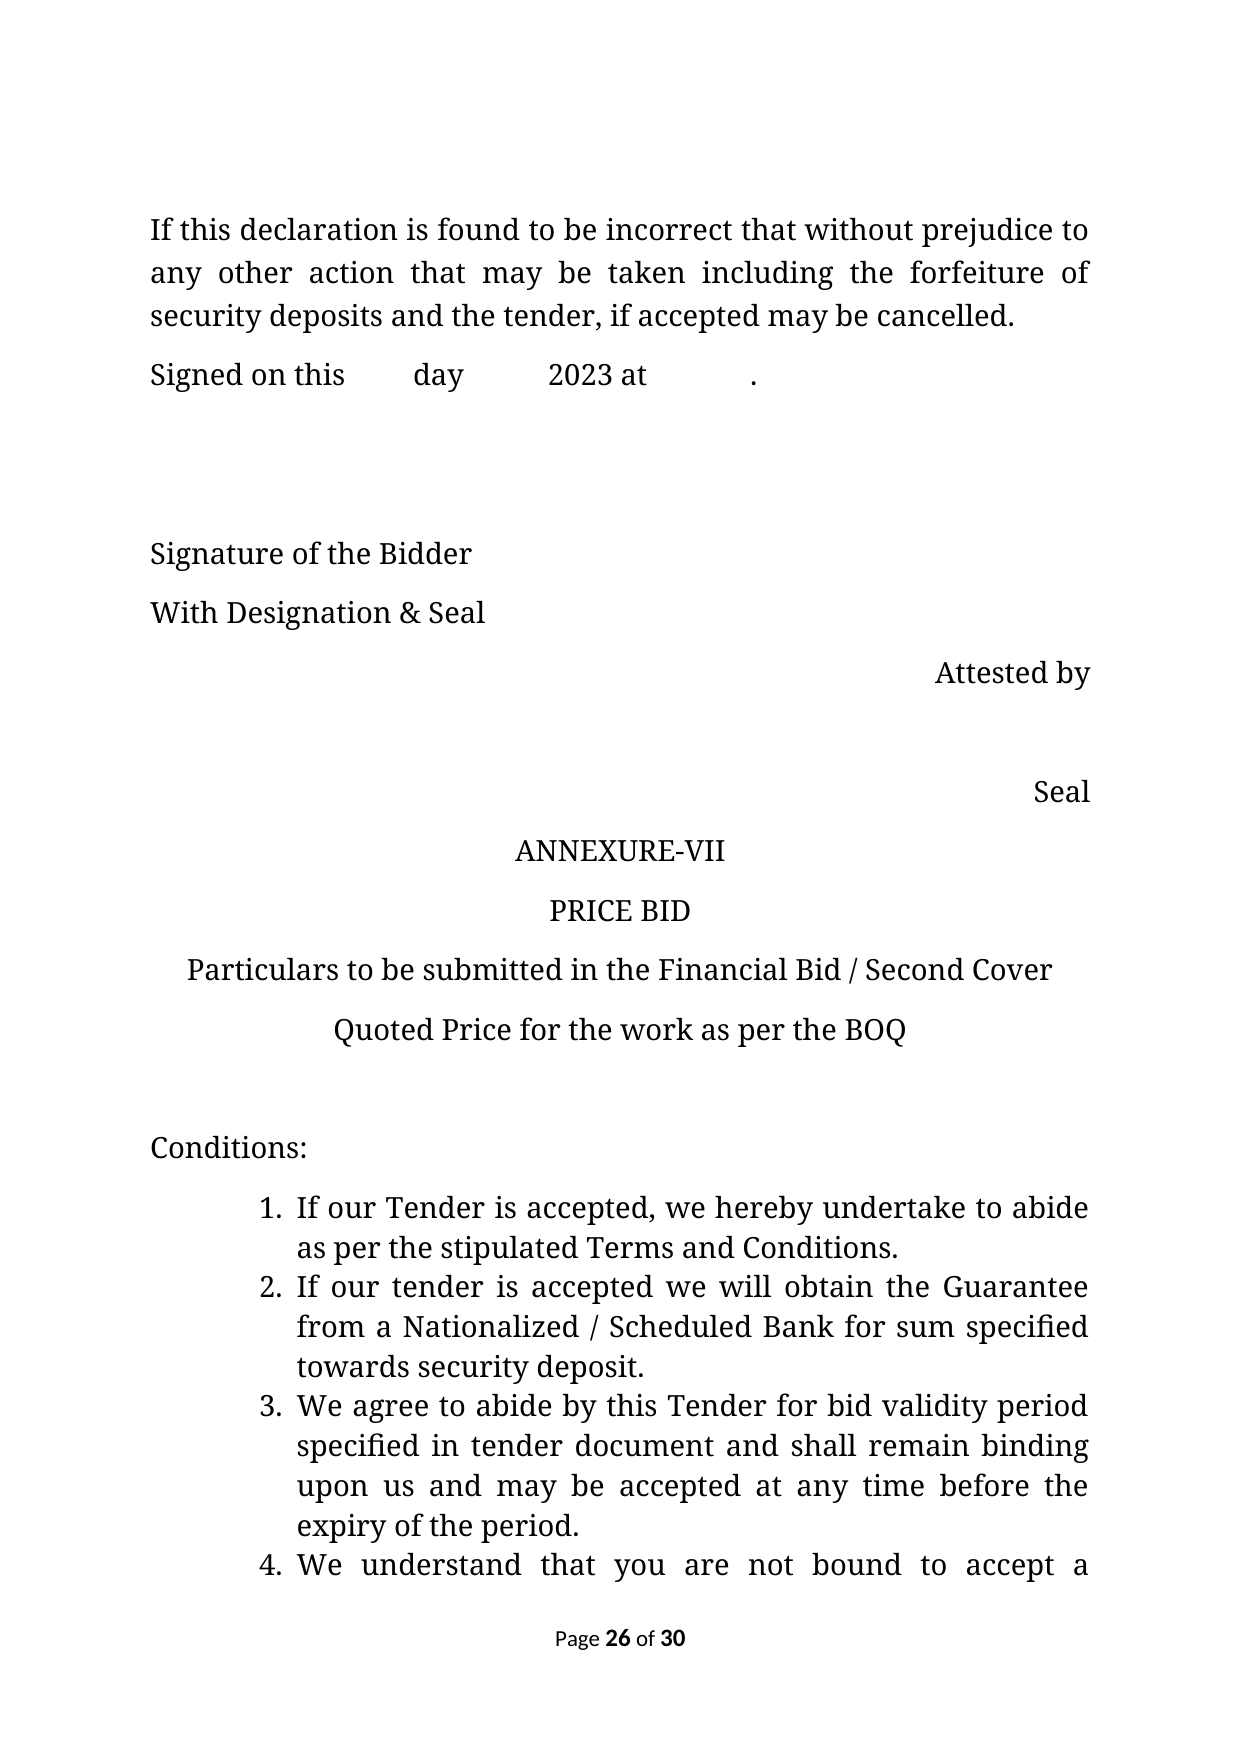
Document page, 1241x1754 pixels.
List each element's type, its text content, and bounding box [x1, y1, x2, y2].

text Particulars to be submitted in the Financial Bid / Second Cover [150, 949, 1090, 989]
list If our tender is accepted we will obtain the Guarantee from a Nationalized / Scheduled Bank for sum specified towards security deposit. [259, 1267, 1090, 1386]
text Attested by [150, 652, 1090, 692]
text Conditions: [150, 1128, 1090, 1167]
text ANNEXURE-VII [150, 830, 1090, 870]
list We agree to abide by this Tender for bid validity period specified in tender document and shall remain binding upon us and may be accepted at any time before the expiry of the period. [259, 1386, 1090, 1544]
text Signature of the Bidder [150, 533, 1090, 573]
text Quoted Price for the work as per the BOQ [150, 1009, 1090, 1048]
text PRICE BID [150, 890, 1090, 929]
text Signed on this day 2023 at . [150, 354, 1090, 394]
text Seal [150, 771, 1090, 811]
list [259, 1544, 1090, 1584]
text If this declaration is found to be incorrect that without prejudice to any other action that may be taken including the forfeiture of security deposits and the tender, if accepted may be cancelled. [150, 209, 1090, 335]
text With Designation & Seal [150, 592, 1090, 632]
list If our Tender is accepted, we hereby undertake to abide as per the stipulated Terms and Conditions. [259, 1187, 1090, 1267]
